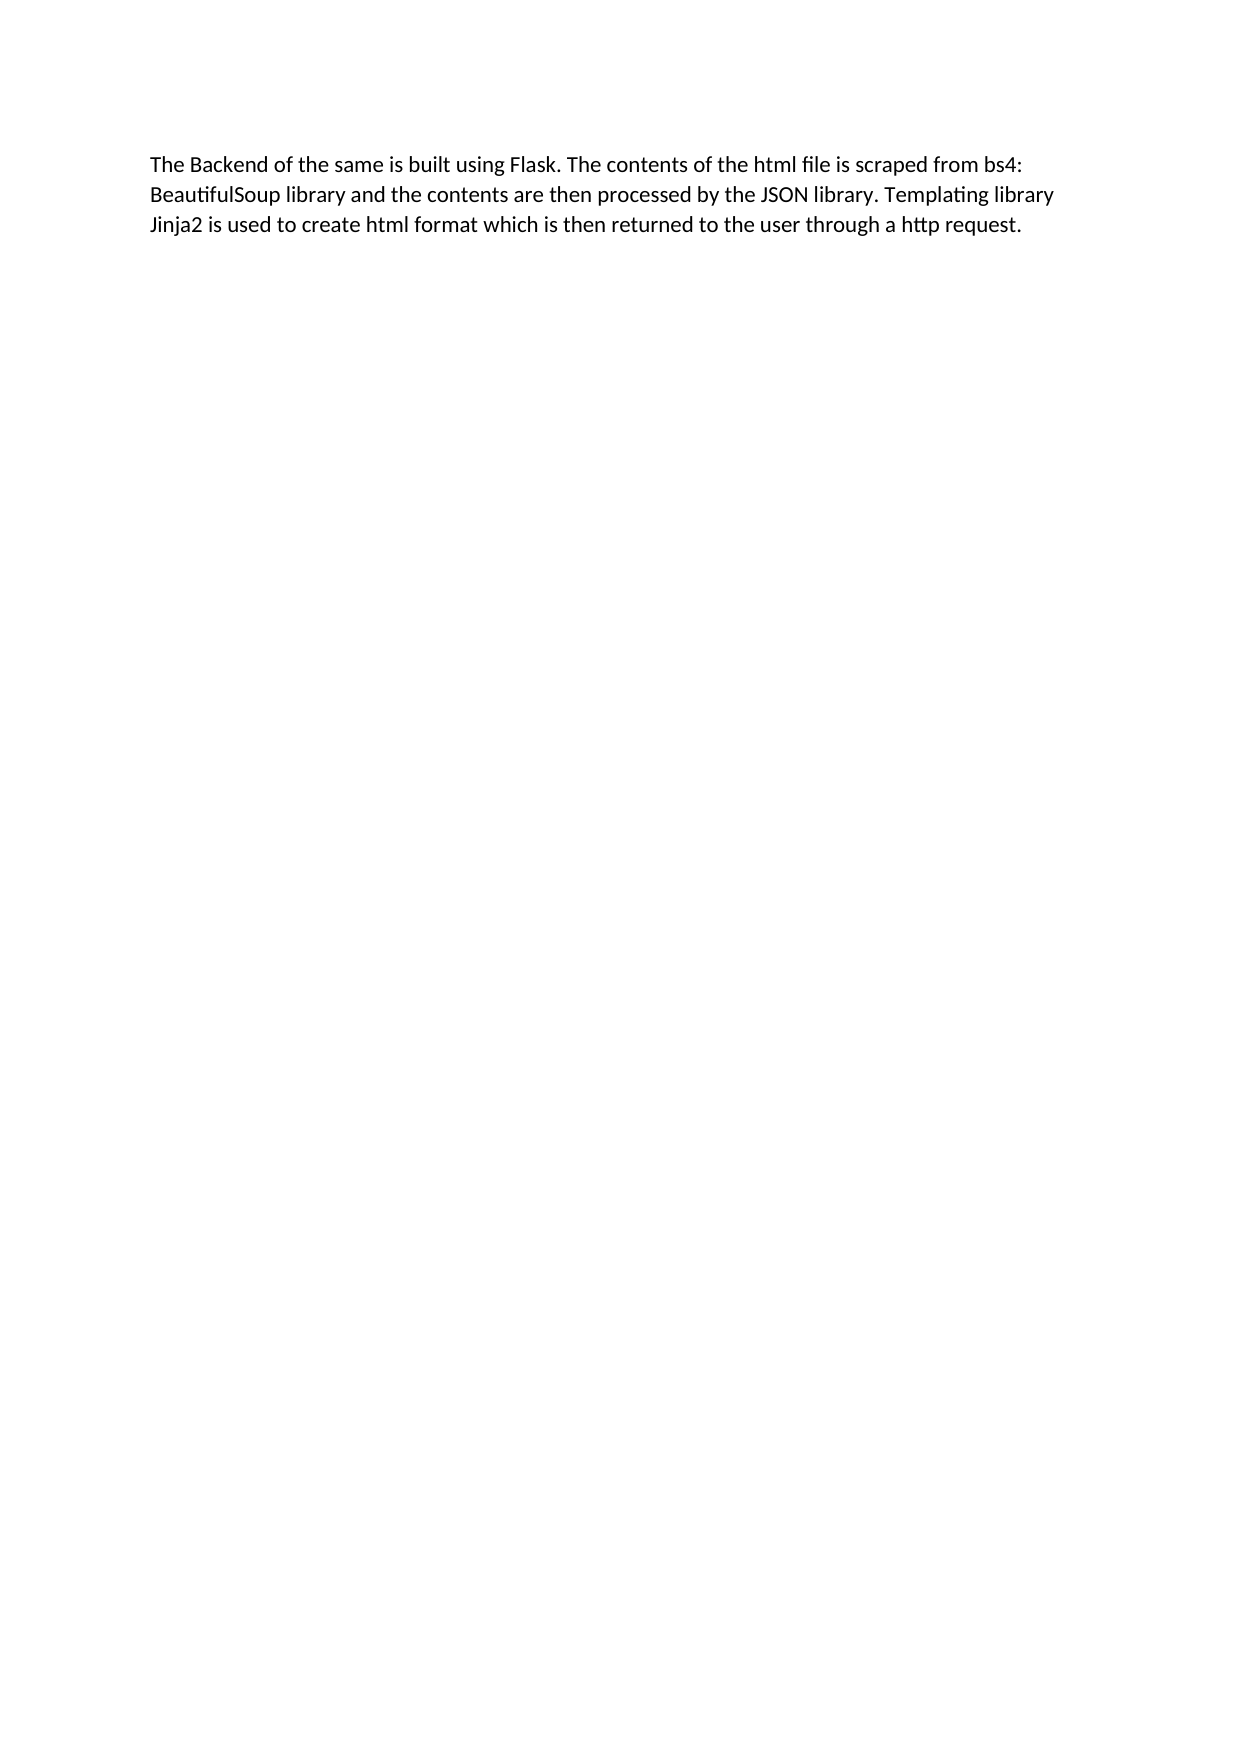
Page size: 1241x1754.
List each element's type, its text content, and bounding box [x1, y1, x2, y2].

text The Backend of the same is built using Flask. The contents of the html file is scraped from bs4: BeautifulSoup library and the contents are then processed by the JSON library. Templating library Jinja2 is used to create html format which is then returned to the user through a http request. [150, 150, 1090, 238]
